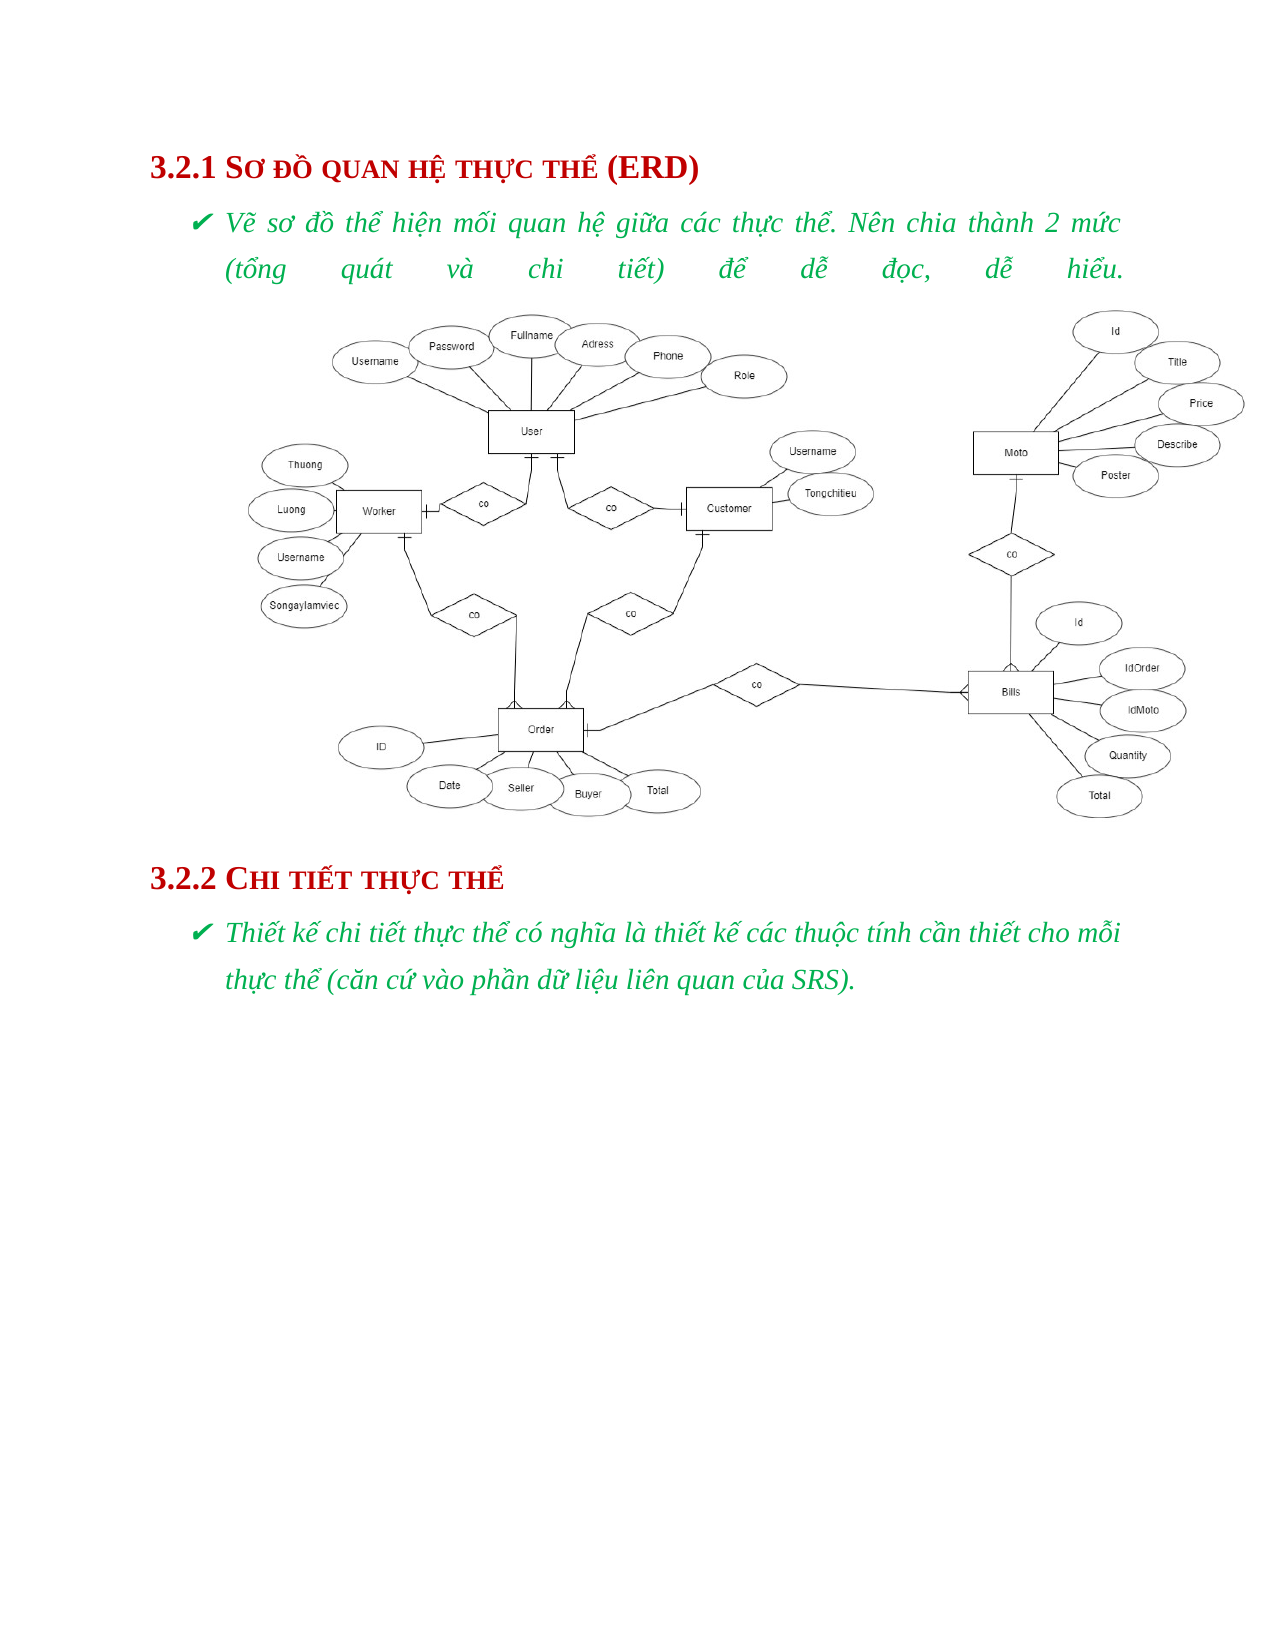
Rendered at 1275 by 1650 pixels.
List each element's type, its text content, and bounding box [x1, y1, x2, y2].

subtitle Chi tiết thực thể [150, 858, 1125, 897]
subtitle Sơ đồ quan hệ thực thể (ERD) [150, 148, 1125, 186]
picture [225, 287, 1265, 840]
list Thiết kế chi tiết thực thể có nghĩa là thiết kế các thuộc tính cần thiết cho mỗi thực thể (căn cứ vào phần dữ liệu liên quan của SRS). [187, 900, 1125, 996]
